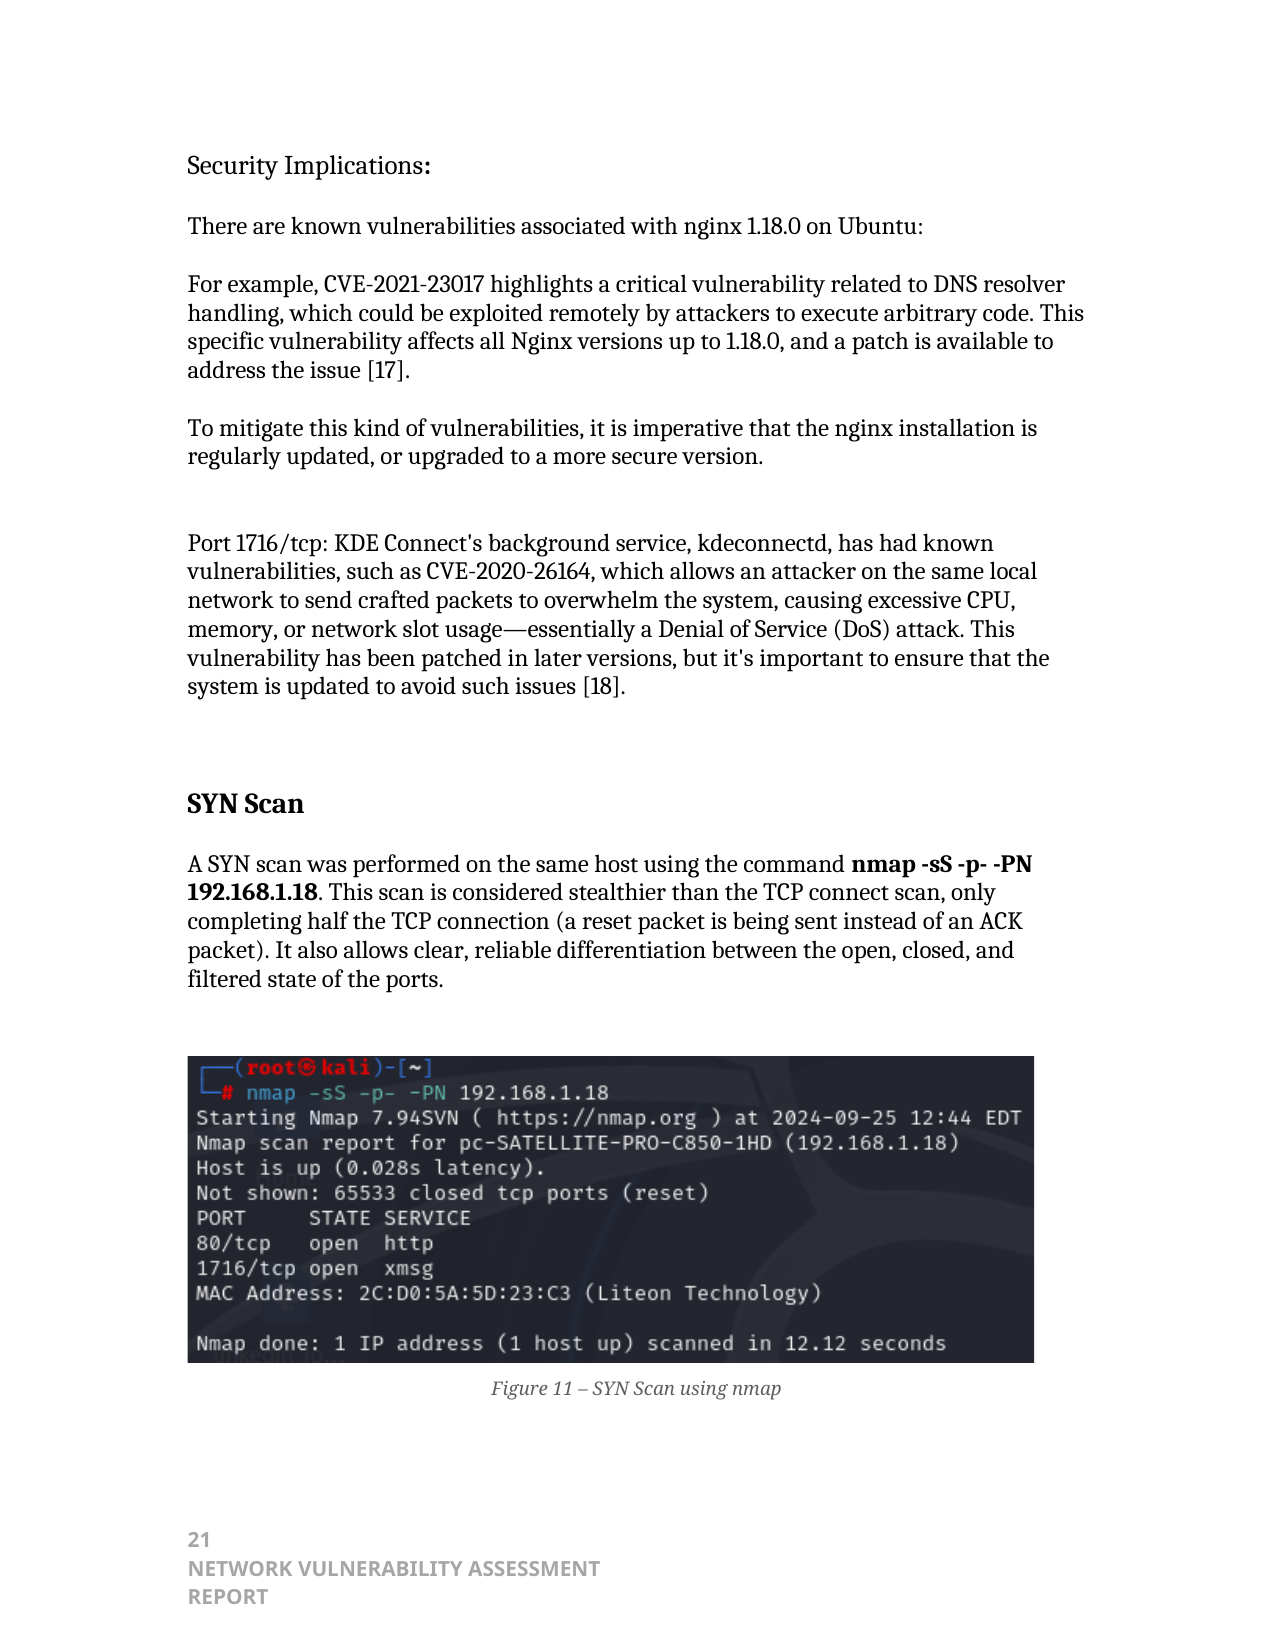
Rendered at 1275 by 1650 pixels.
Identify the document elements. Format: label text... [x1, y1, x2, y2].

text There are known vulnerabilities associated with nginx 1.18.0 on Ubuntu: [187, 212, 1087, 241]
text Security Implications: [187, 150, 1087, 181]
text For example, CVE-2021-23017 highlights a critical vulnerability related to DNS resolver handling, which could be exploited remotely by attackers to execute arbitrary code. This specific vulnerability affects all Nginx versions up to 1.18.0, and a patch is available to address the issue ​. [187, 270, 1087, 385]
text SYN Scan [187, 787, 1087, 821]
text To mitigate this kind of vulnerabilities, it is imperative that the nginx installation is regularly updated, or upgraded to a more secure version. [187, 413, 1087, 471]
picture [187, 1056, 1035, 1363]
text Port 1716/tcp: KDE Connect's background service, kdeconnectd, has had known vulnerabilities, such as CVE-2020-26164, which allows an attacker on the same local network to send crafted packets to overwhelm the system, causing excessive CPU, memory, or network slot usage—essentially a Denial of Service (DoS) attack. This vulnerability has been patched in later versions, but it's important to ensure that the system is updated to avoid such issues . [187, 528, 1087, 701]
text A SYN scan was performed on the same host using the command nmap -sS -p- -PN 192.168.1.18. This scan is considered stealthier than the TCP connect scan, only completing half the TCP connection (a reset packet is being sent instead of an ACK packet). It also allows clear, reliable differentiation between the open, closed, and filtered state of the ports. [187, 849, 1087, 993]
